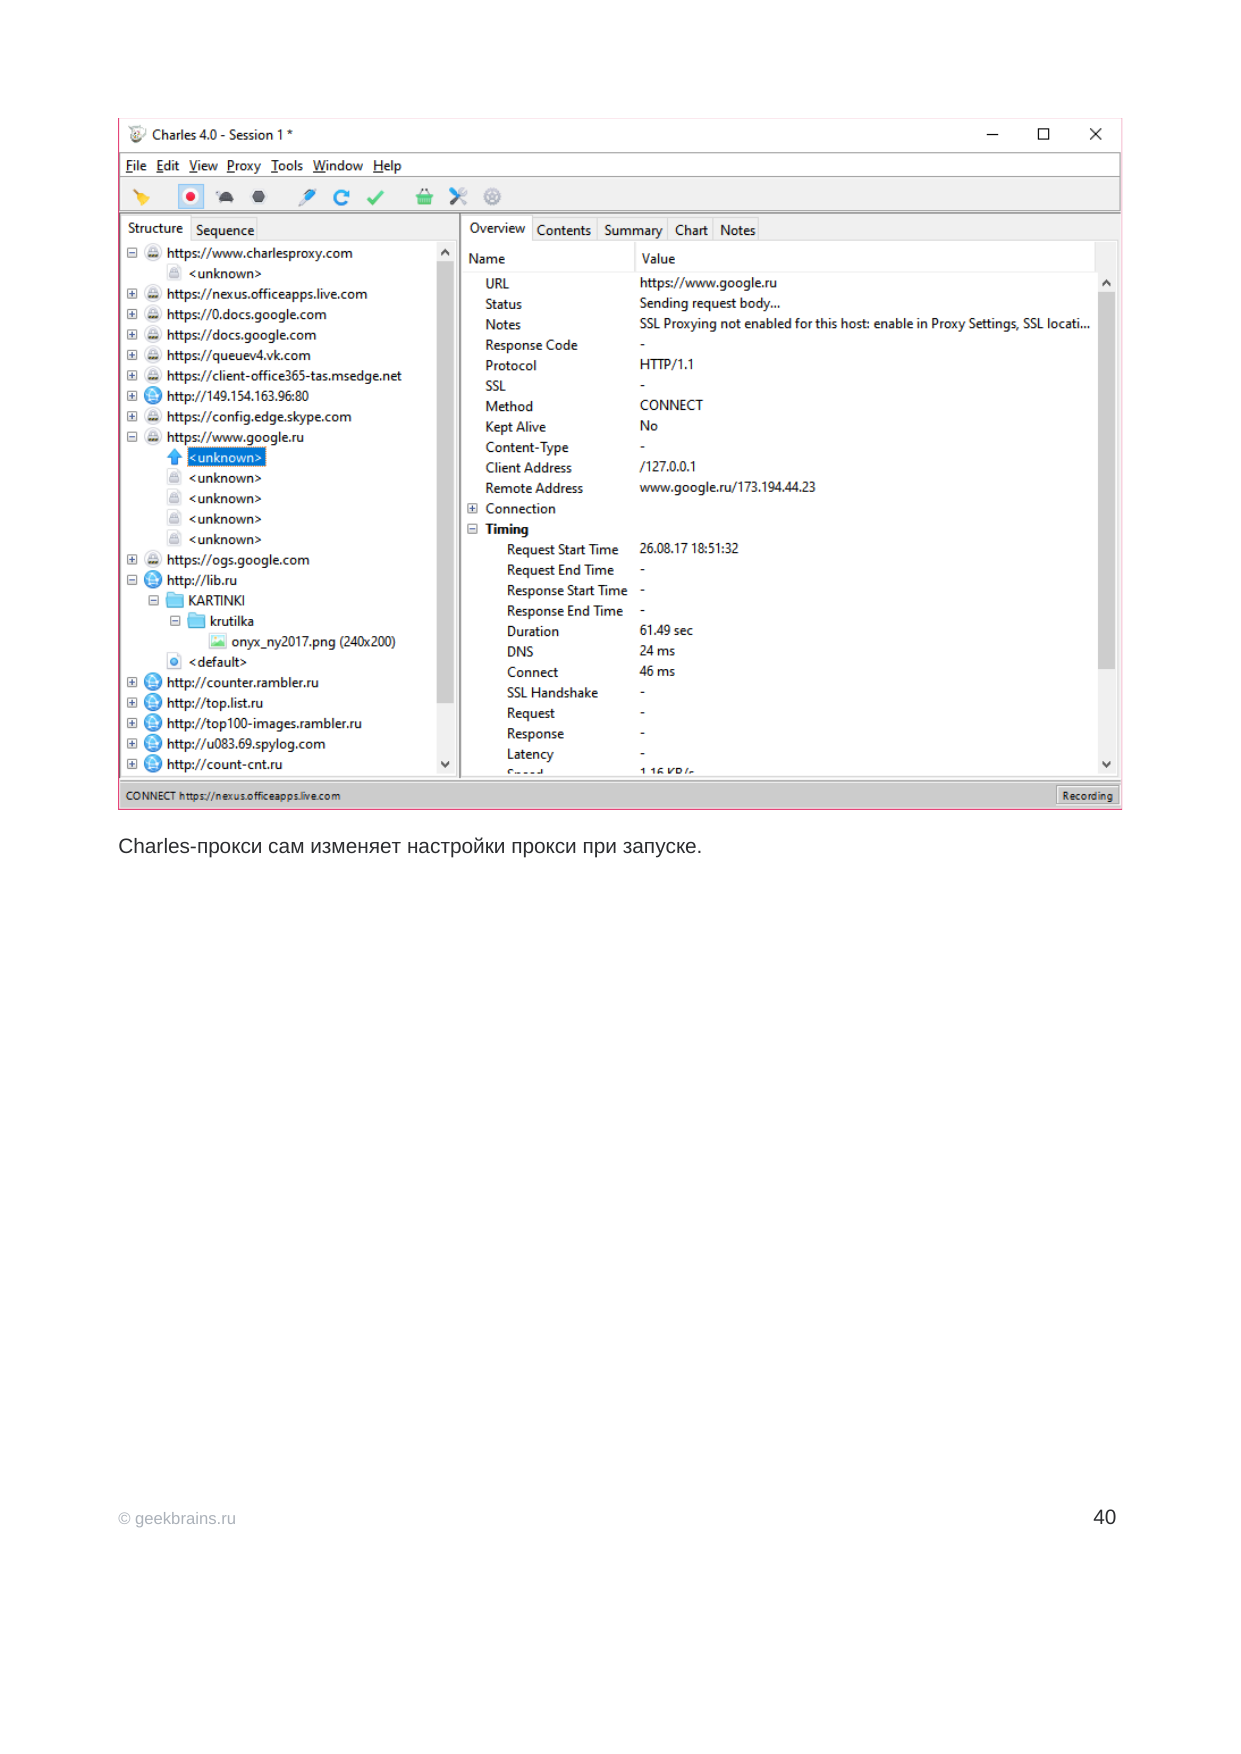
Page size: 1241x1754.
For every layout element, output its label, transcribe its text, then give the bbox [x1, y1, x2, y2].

picture [118, 118, 1123, 810]
text Charles-прокси сам изменяет настройки прокси при запуске. [118, 834, 1122, 858]
